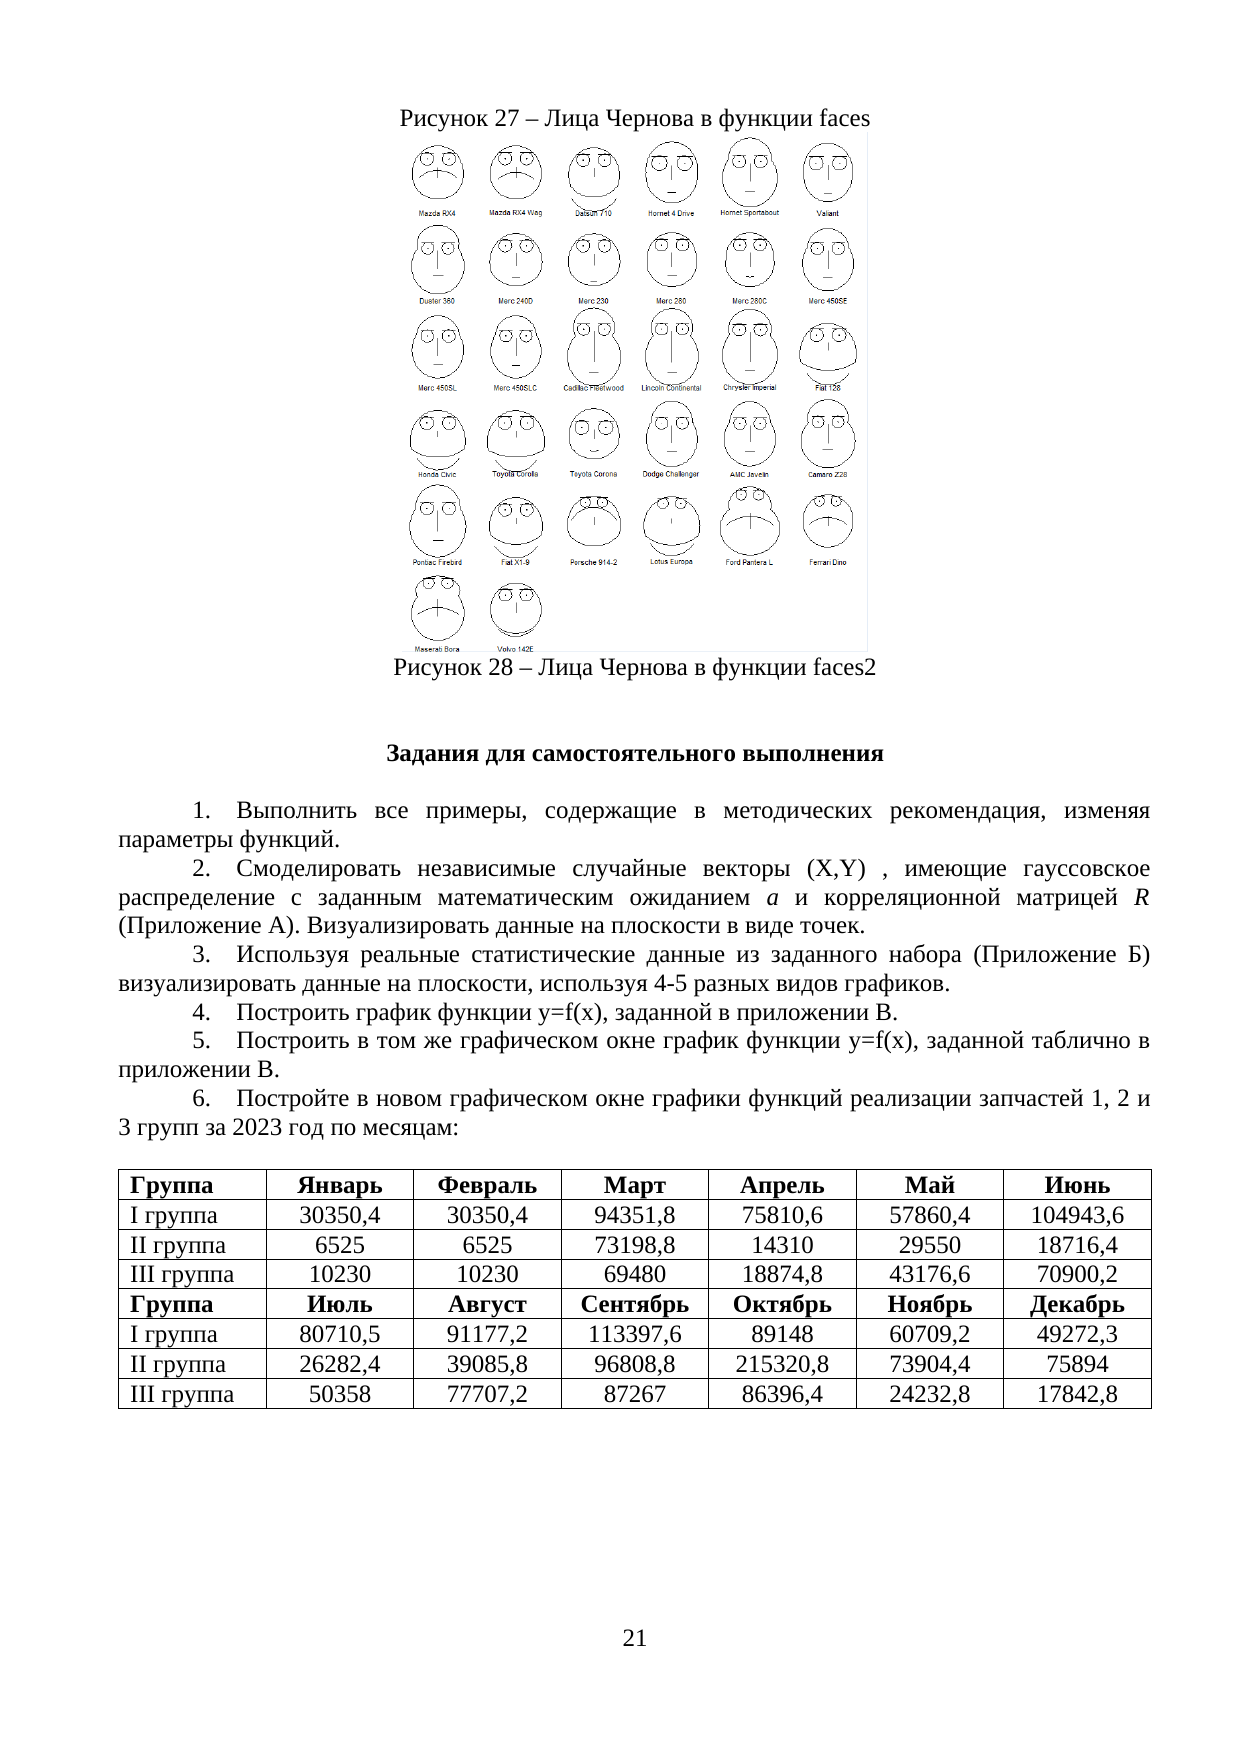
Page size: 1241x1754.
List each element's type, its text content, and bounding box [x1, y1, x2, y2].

table_cell 91177,2 [414, 1319, 561, 1348]
table_cell 77707,2 [414, 1379, 561, 1407]
table_cell 18874,8 [709, 1260, 856, 1288]
table_cell III группа [119, 1379, 266, 1407]
table_header Январь [267, 1170, 413, 1199]
table_header Март [562, 1170, 708, 1199]
text Рисунок 27 – Лица Чернова в функции faces [118, 103, 1152, 132]
list Смоделировать независимые случайные векторы (X,Y) , имеющие гауссовское распределение с заданным математическим ожиданием a и корреляционной матрицей R (Приложение А). Визуализировать данные на плоскости в виде точек. [118, 853, 1152, 939]
table_cell 49272,3 [1004, 1319, 1151, 1348]
table_cell III группа [119, 1260, 266, 1288]
table_cell 89148 [709, 1319, 856, 1348]
table_cell I группа [119, 1319, 266, 1348]
list Построить в том же графическом окне график функции y=f(x), заданной таблично в приложении В. [118, 1025, 1152, 1083]
table_cell 113397,6 [562, 1319, 708, 1348]
table_cell 60709,2 [857, 1319, 1003, 1348]
table_cell 6525 [414, 1230, 561, 1258]
table_cell 104943,6 [1004, 1200, 1151, 1229]
table_cell 69480 [562, 1260, 708, 1288]
table_cell Сентябрь [562, 1289, 708, 1318]
table_cell 10230 [414, 1260, 561, 1288]
table_cell 75894 [1004, 1349, 1151, 1378]
table_cell 96808,8 [562, 1349, 708, 1378]
table_header Июнь [1004, 1170, 1151, 1199]
table_cell 26282,4 [267, 1349, 413, 1378]
table_cell II группа [119, 1349, 266, 1378]
table_cell 75810,6 [709, 1200, 856, 1229]
table_cell 215320,8 [709, 1349, 856, 1378]
table_cell 57860,4 [857, 1200, 1003, 1229]
table_cell 50358 [267, 1379, 413, 1407]
list Используя реальные статистические данные из заданного набора (Приложение Б) визуализировать данные на плоскости, используя 4-5 разных видов графиков. [118, 939, 1152, 997]
table_header Группа [119, 1170, 266, 1199]
table_cell Ноябрь [857, 1289, 1003, 1318]
table_header Февраль [414, 1170, 561, 1199]
table_cell 86396,4 [709, 1379, 856, 1407]
list Постройте в новом графическом окне графики функций реализации запчастей 1, 2 и 3 групп за 2023 год по месяцам: [118, 1083, 1152, 1140]
table_cell 80710,5 [267, 1319, 413, 1348]
text Рисунок 28 – Лица Чернова в функции faces2 [118, 652, 1152, 680]
table_cell 6525 [267, 1230, 413, 1258]
table_cell II группа [119, 1230, 266, 1258]
table_cell Август [414, 1289, 561, 1318]
table_cell 43176,6 [857, 1260, 1003, 1288]
table_cell 87267 [562, 1379, 708, 1407]
table_cell 29550 [857, 1230, 1003, 1258]
table_cell 39085,8 [414, 1349, 561, 1378]
table_cell 18716,4 [1004, 1230, 1151, 1258]
table_cell 24232,8 [857, 1379, 1003, 1407]
table_cell 73198,8 [562, 1230, 708, 1258]
table_cell 73904,4 [857, 1349, 1003, 1378]
table_cell Октябрь [709, 1289, 856, 1318]
table_cell Июль [267, 1289, 413, 1318]
picture [402, 132, 868, 652]
table_header Апрель [709, 1170, 856, 1199]
list Выполнить все примеры, содержащие в методических рекомендация, изменяя параметры функций. [118, 795, 1152, 853]
table_cell 70900,2 [1004, 1260, 1151, 1288]
table_cell 14310 [709, 1230, 856, 1258]
table_cell 17842,8 [1004, 1379, 1151, 1407]
table_cell 10230 [267, 1260, 413, 1288]
table_cell 30350,4 [267, 1200, 413, 1229]
table_cell Группа [119, 1289, 266, 1318]
table_cell 94351,8 [562, 1200, 708, 1229]
text Задания для самостоятельного выполнения [118, 738, 1152, 767]
table_cell Декабрь [1004, 1289, 1151, 1318]
list Построить график функции y=f(x), заданной в приложении В. [118, 997, 1152, 1025]
table_cell 30350,4 [414, 1200, 561, 1229]
table_header Май [857, 1170, 1003, 1199]
table_cell I группа [119, 1200, 266, 1229]
